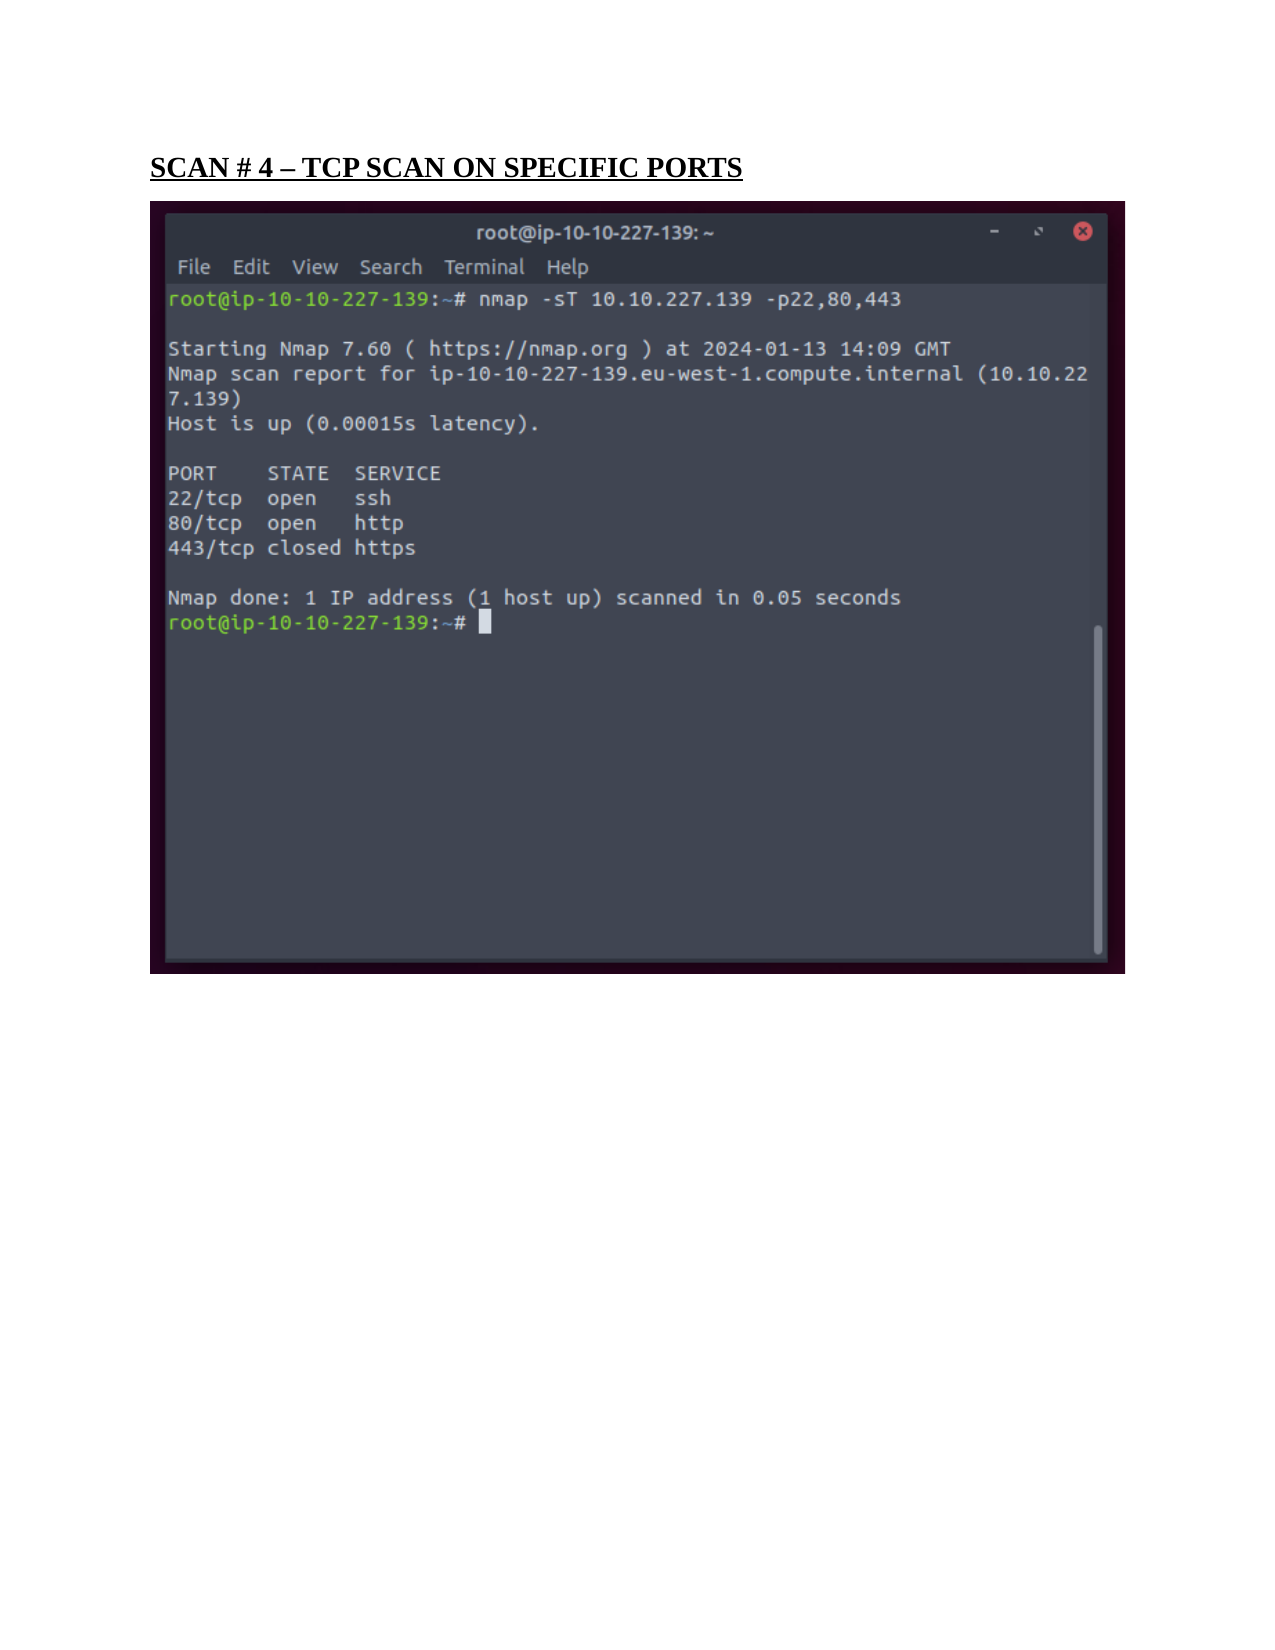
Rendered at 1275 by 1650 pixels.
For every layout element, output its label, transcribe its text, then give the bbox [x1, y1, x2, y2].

picture [150, 201, 1125, 974]
text SCAN # 4 – TCP SCAN ON SPECIFIC PORTS [150, 150, 1125, 183]
